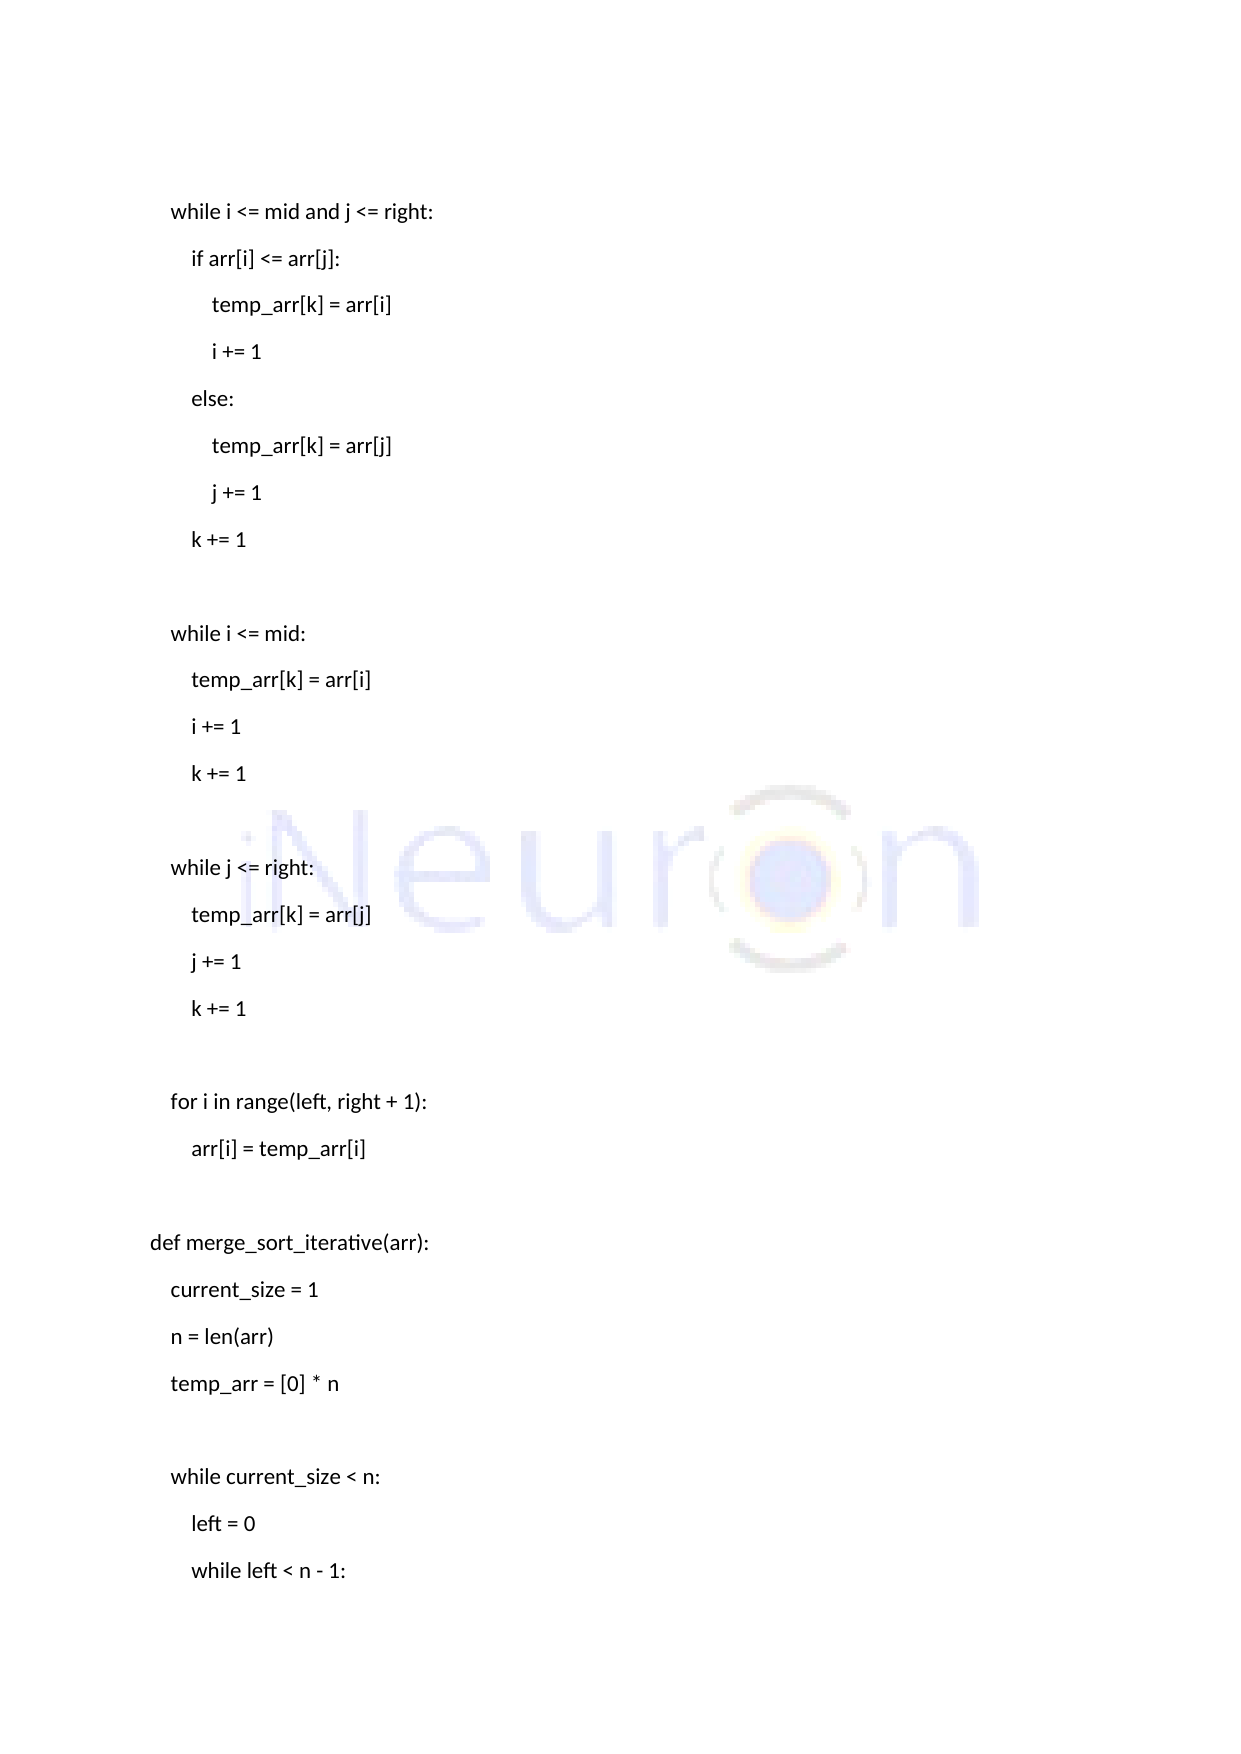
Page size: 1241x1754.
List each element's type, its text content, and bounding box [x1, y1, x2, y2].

text k += 1 [150, 994, 1090, 1022]
text if arr[i] <= arr[j]: [150, 244, 1090, 272]
text temp_arr[k] = arr[i] [150, 666, 1090, 694]
text k += 1 [150, 759, 1090, 787]
text k += 1 [150, 525, 1090, 553]
text j += 1 [150, 478, 1090, 506]
text for i in range(left, right + 1): [150, 1087, 1090, 1116]
text left = 0 [150, 1509, 1090, 1537]
text while current_size < n: [150, 1462, 1090, 1491]
text while i <= mid: [150, 619, 1090, 647]
text else: [150, 384, 1090, 412]
text current_size = 1 [150, 1275, 1090, 1303]
text j += 1 [150, 947, 1090, 975]
text while left < n - 1: [150, 1556, 1090, 1584]
text temp_arr[k] = arr[j] [150, 431, 1090, 459]
text while j <= right: [150, 853, 1090, 881]
text n = len(arr) [150, 1322, 1090, 1350]
text arr[i] = temp_arr[i] [150, 1134, 1090, 1162]
text while i <= mid and j <= right: [150, 197, 1090, 225]
text def merge_sort_iterative(arr): [150, 1228, 1090, 1256]
text temp_arr[k] = arr[j] [150, 900, 1090, 928]
text i += 1 [150, 712, 1090, 741]
text i += 1 [150, 337, 1090, 366]
text temp_arr = [0] * n [150, 1369, 1090, 1397]
text temp_arr[k] = arr[i] [150, 291, 1090, 319]
